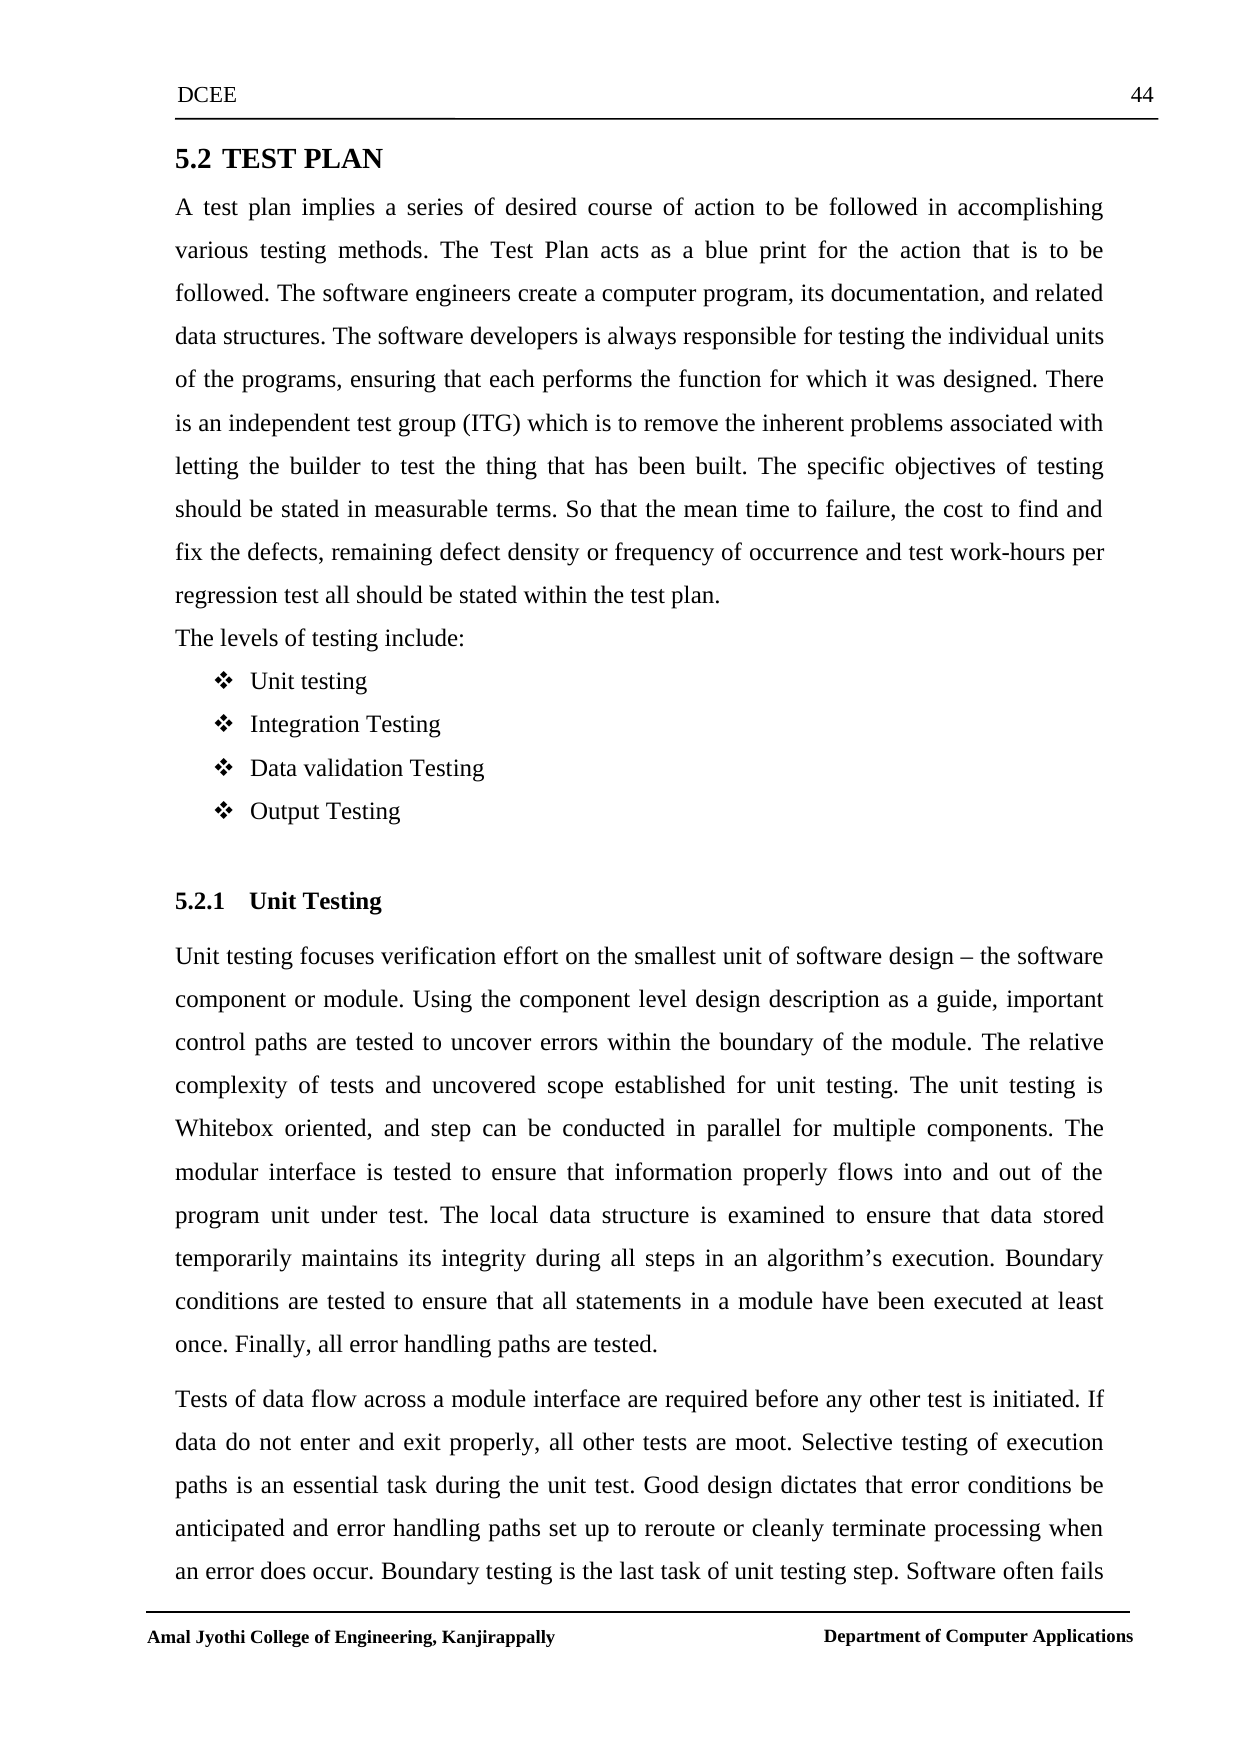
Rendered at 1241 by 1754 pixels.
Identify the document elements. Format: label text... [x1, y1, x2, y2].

list Integration Testing [212, 709, 1162, 738]
list Unit testing [212, 666, 1162, 695]
subtitle TEST PLAN [175, 142, 1162, 175]
text A test plan implies a series of desired course of action to be followed in accomplishing various testing methods. The Test Plan acts as a blue print for the action that is to be followed. The software engineers create a computer program, its documentation, and related data structures. The software developers is always responsible for testing the individual units of the programs, ensuring that each performs the function for which it was designed. There is an independent test group (ITG) which is to remove the inherent problems associated with letting the builder to test the thing that has been built. The specific objectives of testing should be stated in measurable terms. So that the mean time to failure, the cost to find and fix the defects, remaining defect density or frequency of occurrence and test work-hours per regression test all should be stated within the test plan. [175, 192, 1105, 609]
list Output Testing [212, 796, 1162, 824]
text The levels of testing include: [175, 623, 1162, 652]
text Unit testing focuses verification effort on the smallest unit of software design – the software component or module. Using the component level design description as a guide, important control paths are tested to uncover errors within the boundary of the module. The relative complexity of tests and uncovered scope established for unit testing. The unit testing is Whitebox oriented, and step can be conducted in parallel for multiple components. The modular interface is tested to ensure that information properly flows into and out of the program unit under test. The local data structure is examined to ensure that data stored temporarily maintains its integrity during all steps in an algorithm’s execution. Boundary conditions are tested to ensure that all statements in a module have been executed at least once. Finally, all error handling paths are tested. [175, 941, 1105, 1358]
subtitle Unit Testing [175, 886, 1026, 915]
list Data validation Testing [212, 753, 1162, 781]
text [175, 1384, 1105, 1585]
